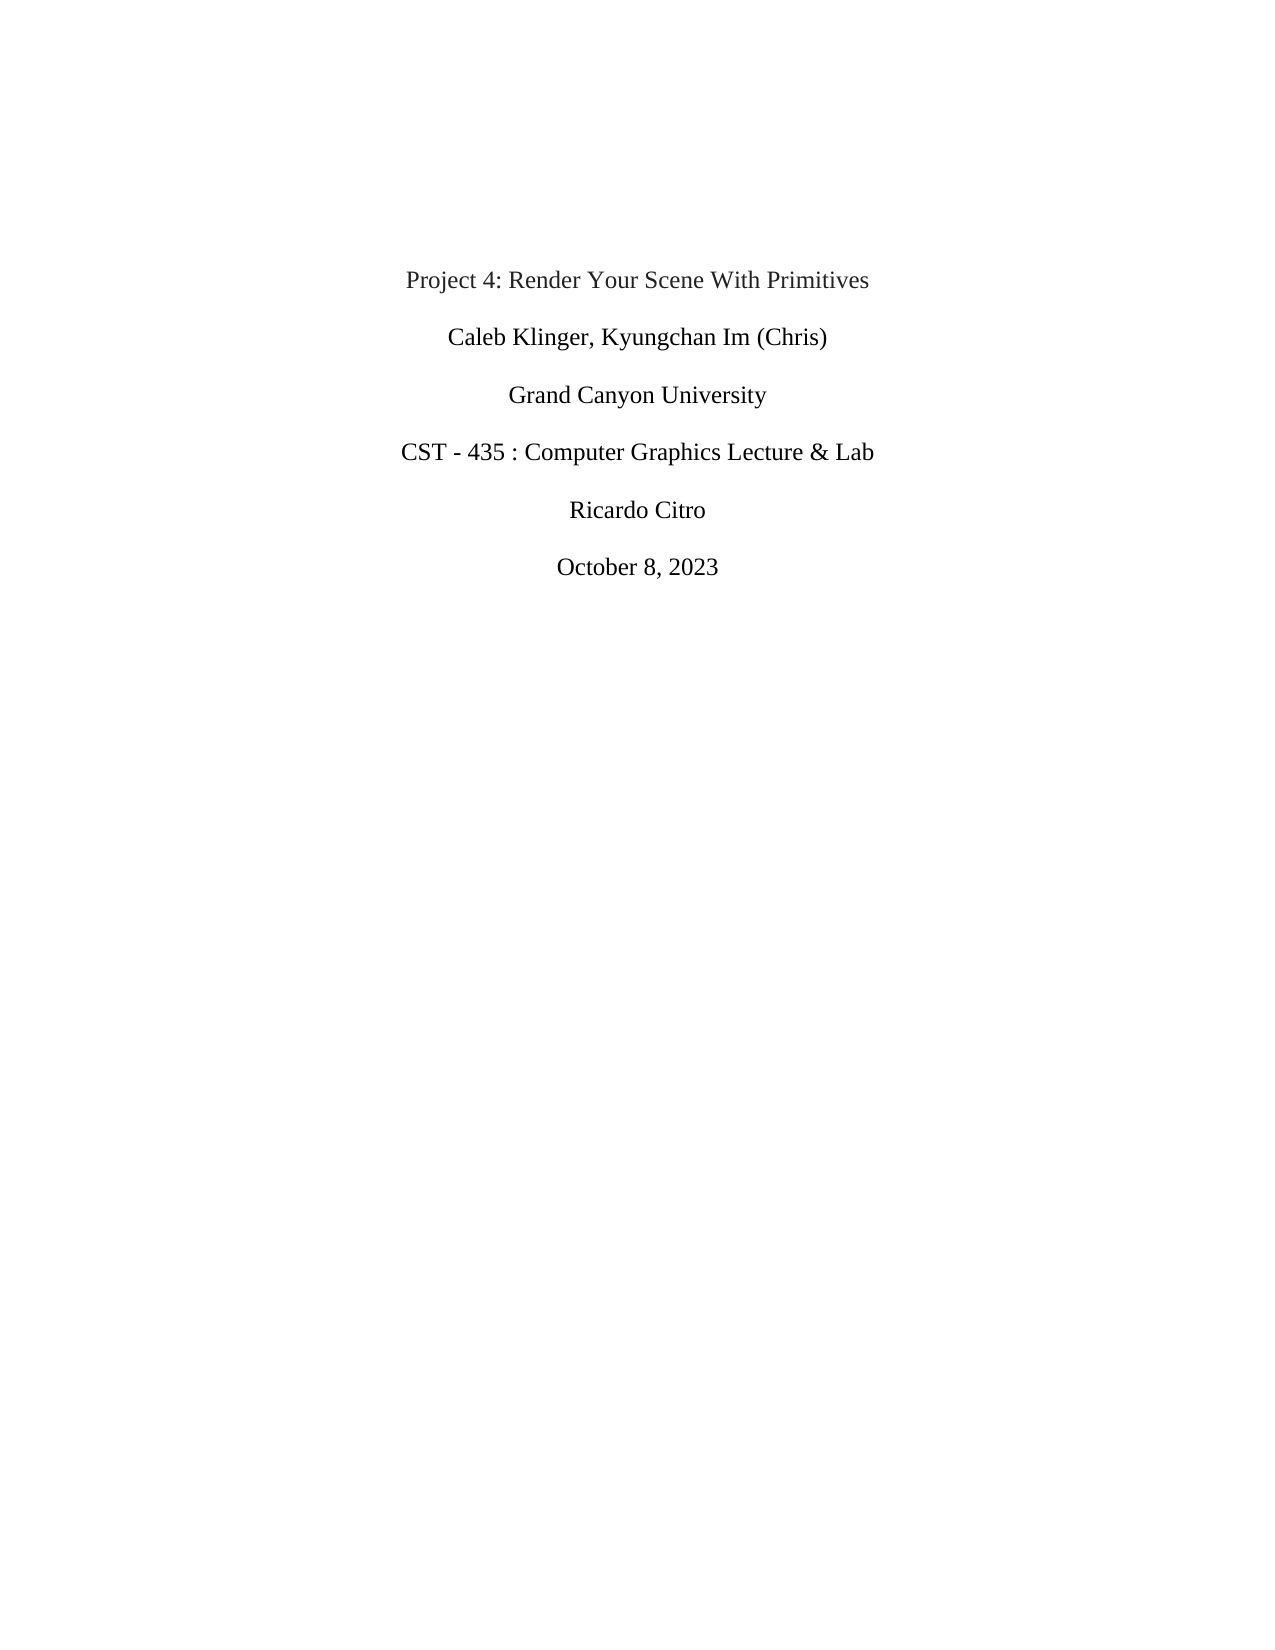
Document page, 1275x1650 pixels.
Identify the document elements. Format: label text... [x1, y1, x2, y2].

text CST - 435 : Computer Graphics Lecture & Lab [150, 437, 1125, 466]
text Ricardo Citro [150, 495, 1125, 524]
text Grand Canyon University [150, 380, 1125, 409]
text October 8, 2023 [150, 552, 1125, 581]
text Project 4: Render Your Scene With Primitives [150, 265, 1125, 294]
text Caleb Klinger, Kyungchan Im (Chris) [150, 322, 1125, 351]
